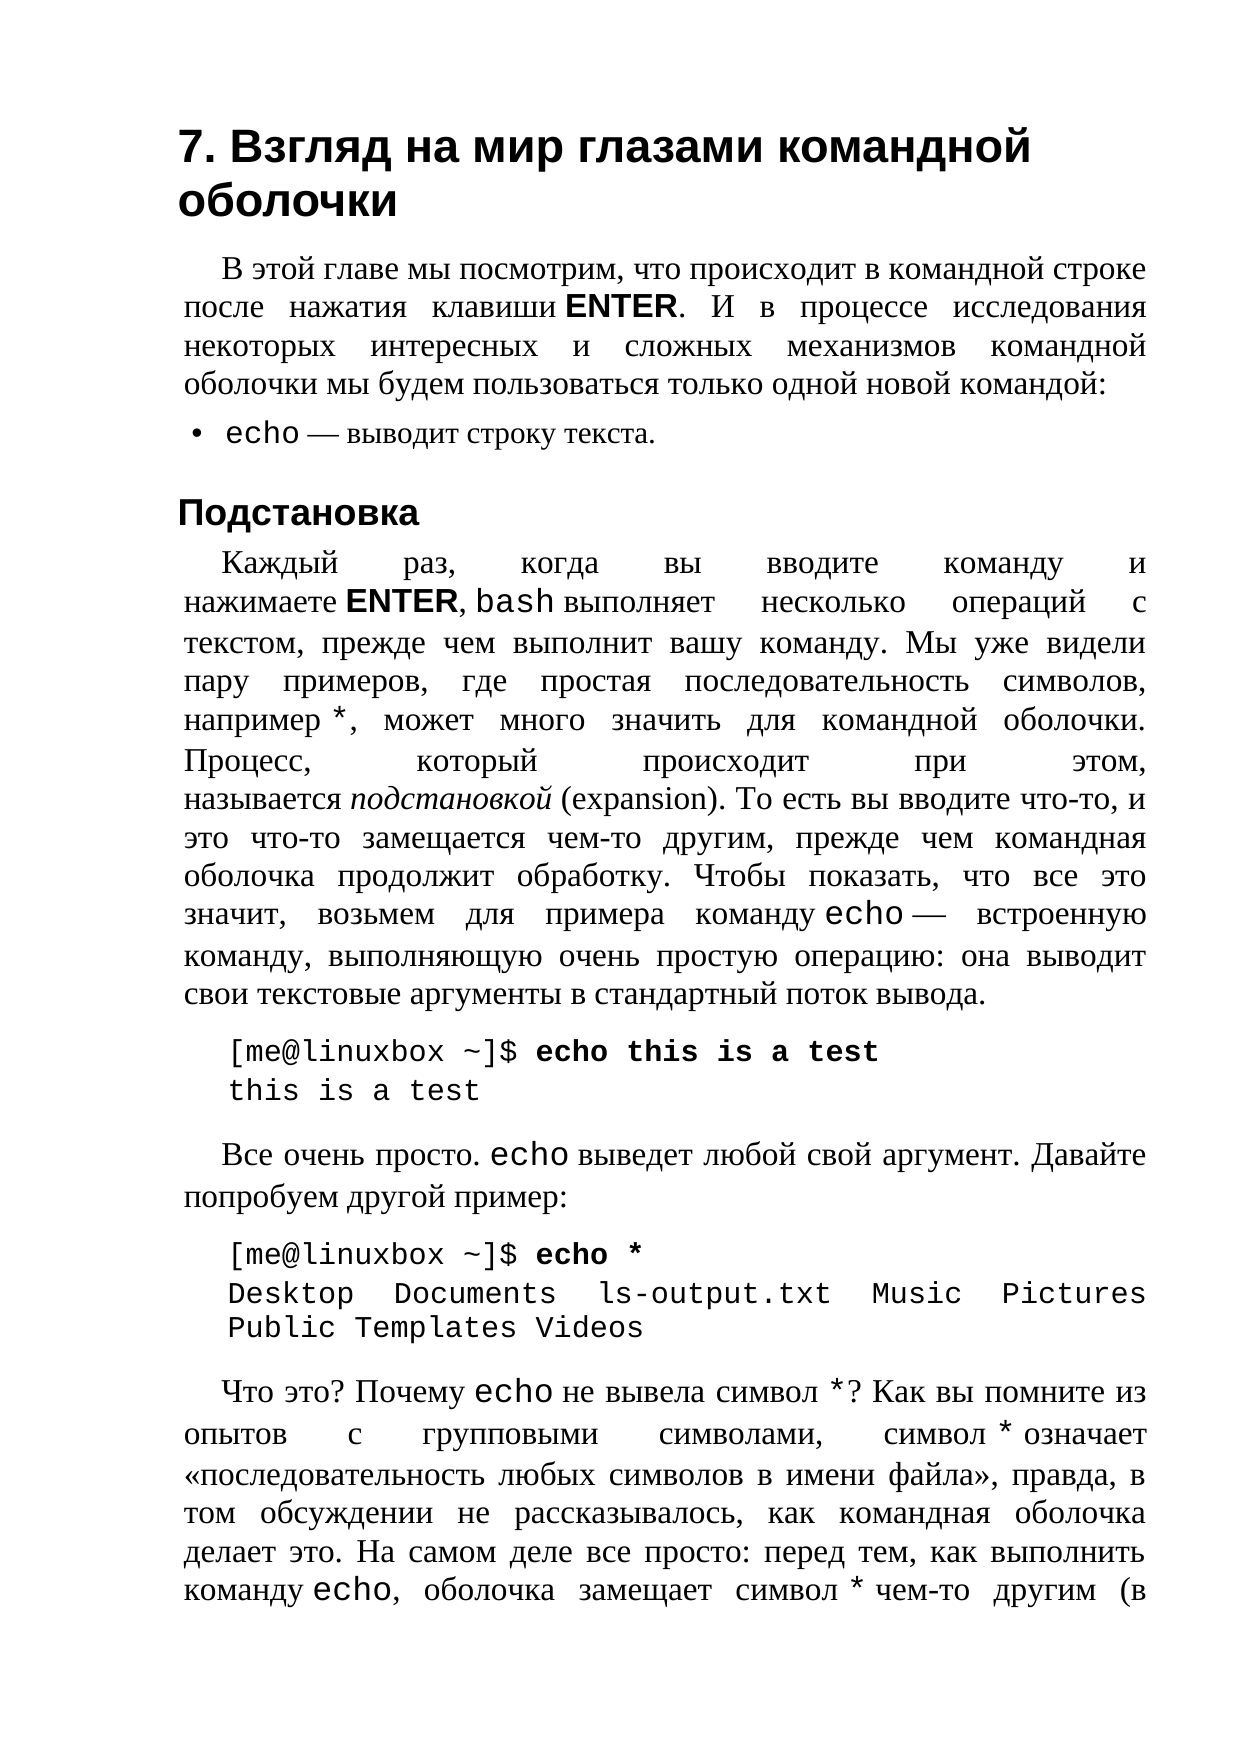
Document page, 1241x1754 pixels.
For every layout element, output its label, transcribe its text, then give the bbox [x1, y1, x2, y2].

text 7. Взгляд на мир глазами командной оболочки [177, 118, 1152, 226]
text [me@linuxbox ~]$ echo this is a test [227, 1036, 1147, 1071]
text Каждый раз, когда вы вводите команду и нажимаете ENTER, bash выполняет несколько операций с текстом, прежде чем выполнит вашу команду. Мы уже видели пару примеров, где простая последовательность символов, например *, может много значить для командной оболочки. Процесс, который происходит при этом, называется подстановкой (expansion). То есть вы вводите что-то, и это что-то замещается чем-то другим, прежде чем командная оболочка продолжит обработку. Чтобы показать, что все это значит, возьмем для примера команду echo — встроенную команду, выполняющую очень простую операцию: она выводит свои текстовые аргументы в стандартный поток вывода. [183, 542, 1147, 1011]
text • echo — выводит строку текста. [187, 414, 1147, 452]
text Все очень просто. echo выведет любой свой аргумент. Давайте попробуем другой пример: [183, 1135, 1147, 1214]
text Подстановка [177, 490, 1152, 533]
text [me@linuxbox ~]$ echo * [227, 1239, 1147, 1273]
text В этой главе мы посмотрим, что происходит в командной строке после нажатия клавиши ENTER. И в процессе исследования некоторых интересных и сложных механизмов командной оболочки мы будем пользоваться только одной новой командой: [183, 248, 1147, 401]
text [183, 1372, 1147, 1611]
text this is a test [227, 1075, 1147, 1110]
text Desktop Documents ls-output.txt Music Pictures Public Templates Videos [227, 1278, 1147, 1347]
